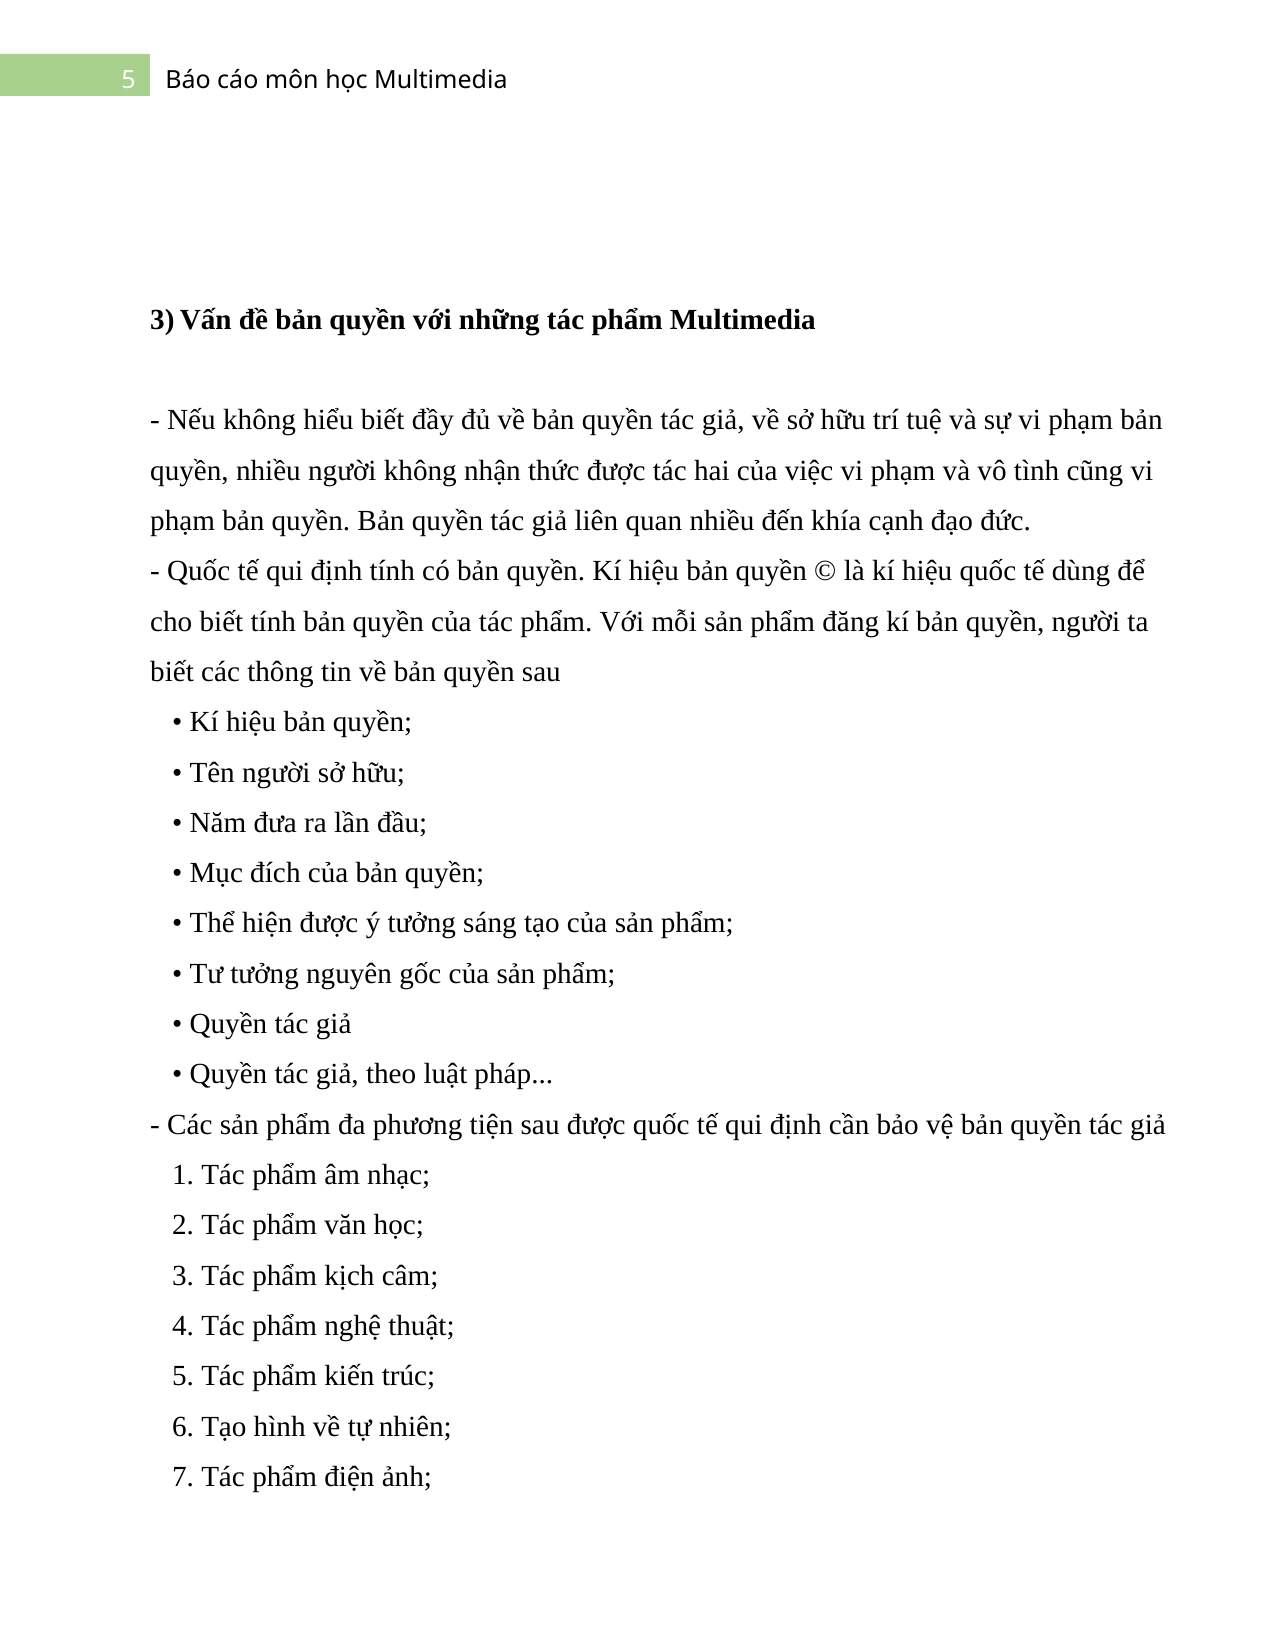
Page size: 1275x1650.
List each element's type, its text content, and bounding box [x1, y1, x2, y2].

list 2. Tác phẩm văn học; [150, 1207, 1184, 1241]
list • Năm đưa ra lần đầu; [150, 805, 1184, 838]
list • Thể hiện được ý tưởng sáng tạo của sản phẩm; [150, 906, 1184, 939]
list • Tư tưởng nguyên gốc của sản phẩm; [150, 956, 1184, 989]
list 6. Tạo hình về tự nhiên; [150, 1409, 1184, 1442]
list • Tên người sở hữu; [150, 755, 1184, 788]
list 5. Tác phẩm kiến trúc; [150, 1358, 1184, 1392]
list • Mục đích của bản quyền; [150, 855, 1184, 889]
list 3. Tác phẩm kịch câm; [150, 1258, 1184, 1291]
list • Quyền tác giả [150, 1006, 1184, 1040]
list • Quyền tác giả, theo luật pháp... - Các sản phẩm đa phương tiện sau được quốc tế qui định cần bảo vệ bản quyền tác giả 1. Tác phẩm âm nhạc; [150, 1057, 1184, 1191]
list 4. Tác phẩm nghệ thuật; [150, 1308, 1184, 1342]
list 7. Tác phẩm điện ảnh; [150, 1459, 1184, 1493]
list Vấn đề bản quyền với những tác phẩm Multimedia - Nếu không hiểu biết đầy đủ về bản quyền tác giả, về sở hữu trí tuệ và sự vi phạm bản quyền, nhiều người không nhận thức được tác hai của việc vi phạm và vô tình cũng vi phạm bản quyền. Bản quyền tác giả liên quan nhiều đến khía cạnh đạo đức. - Quốc tế qui định tính có bản quyền. Kí hiệu bản quyền © là kí hiệu quốc tế dùng để cho biết tính bản quyền của tác phẩm. Với mỗi sản phẩm đăng kí bản quyền, người ta biết các thông tin về bản quyền sau • Kí hiệu bản quyền; [150, 302, 1184, 738]
